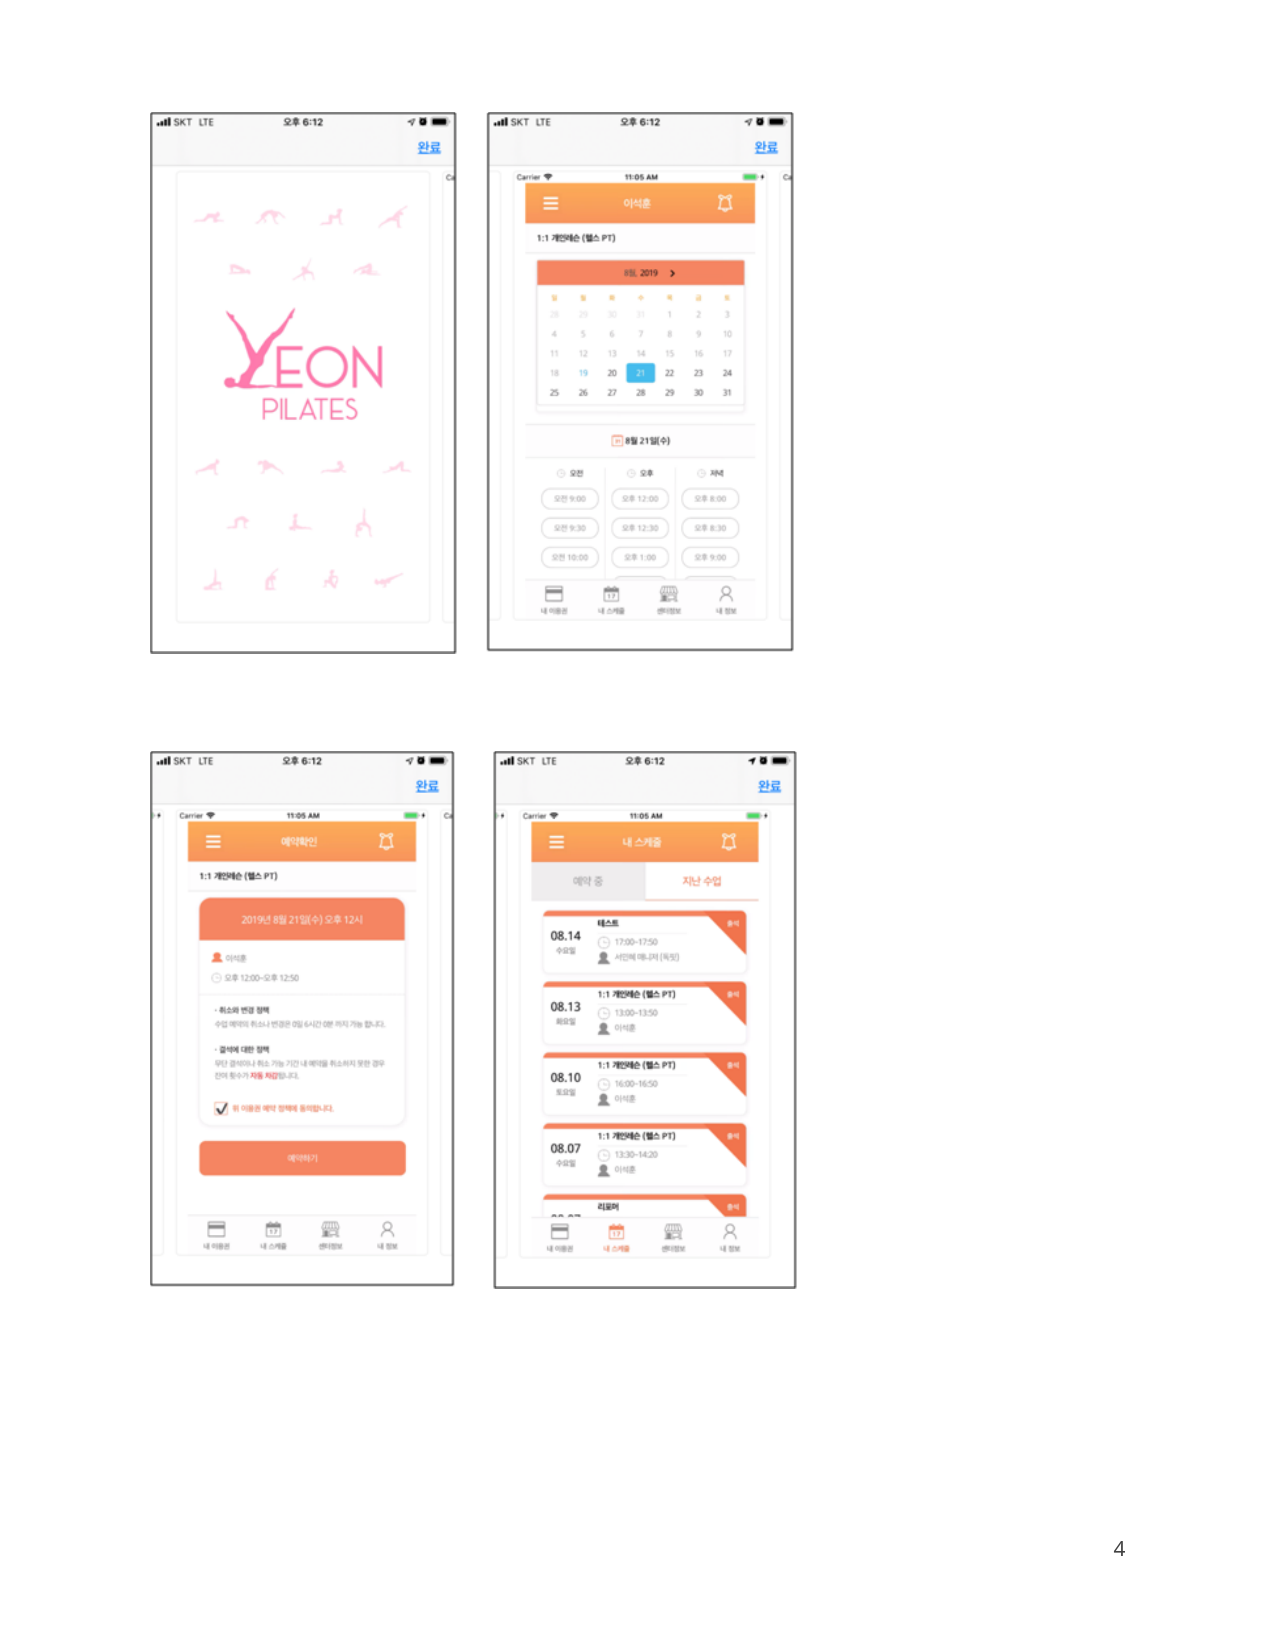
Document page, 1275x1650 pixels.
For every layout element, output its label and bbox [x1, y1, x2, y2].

picture [150, 751, 798, 1289]
picture [150, 112, 795, 654]
